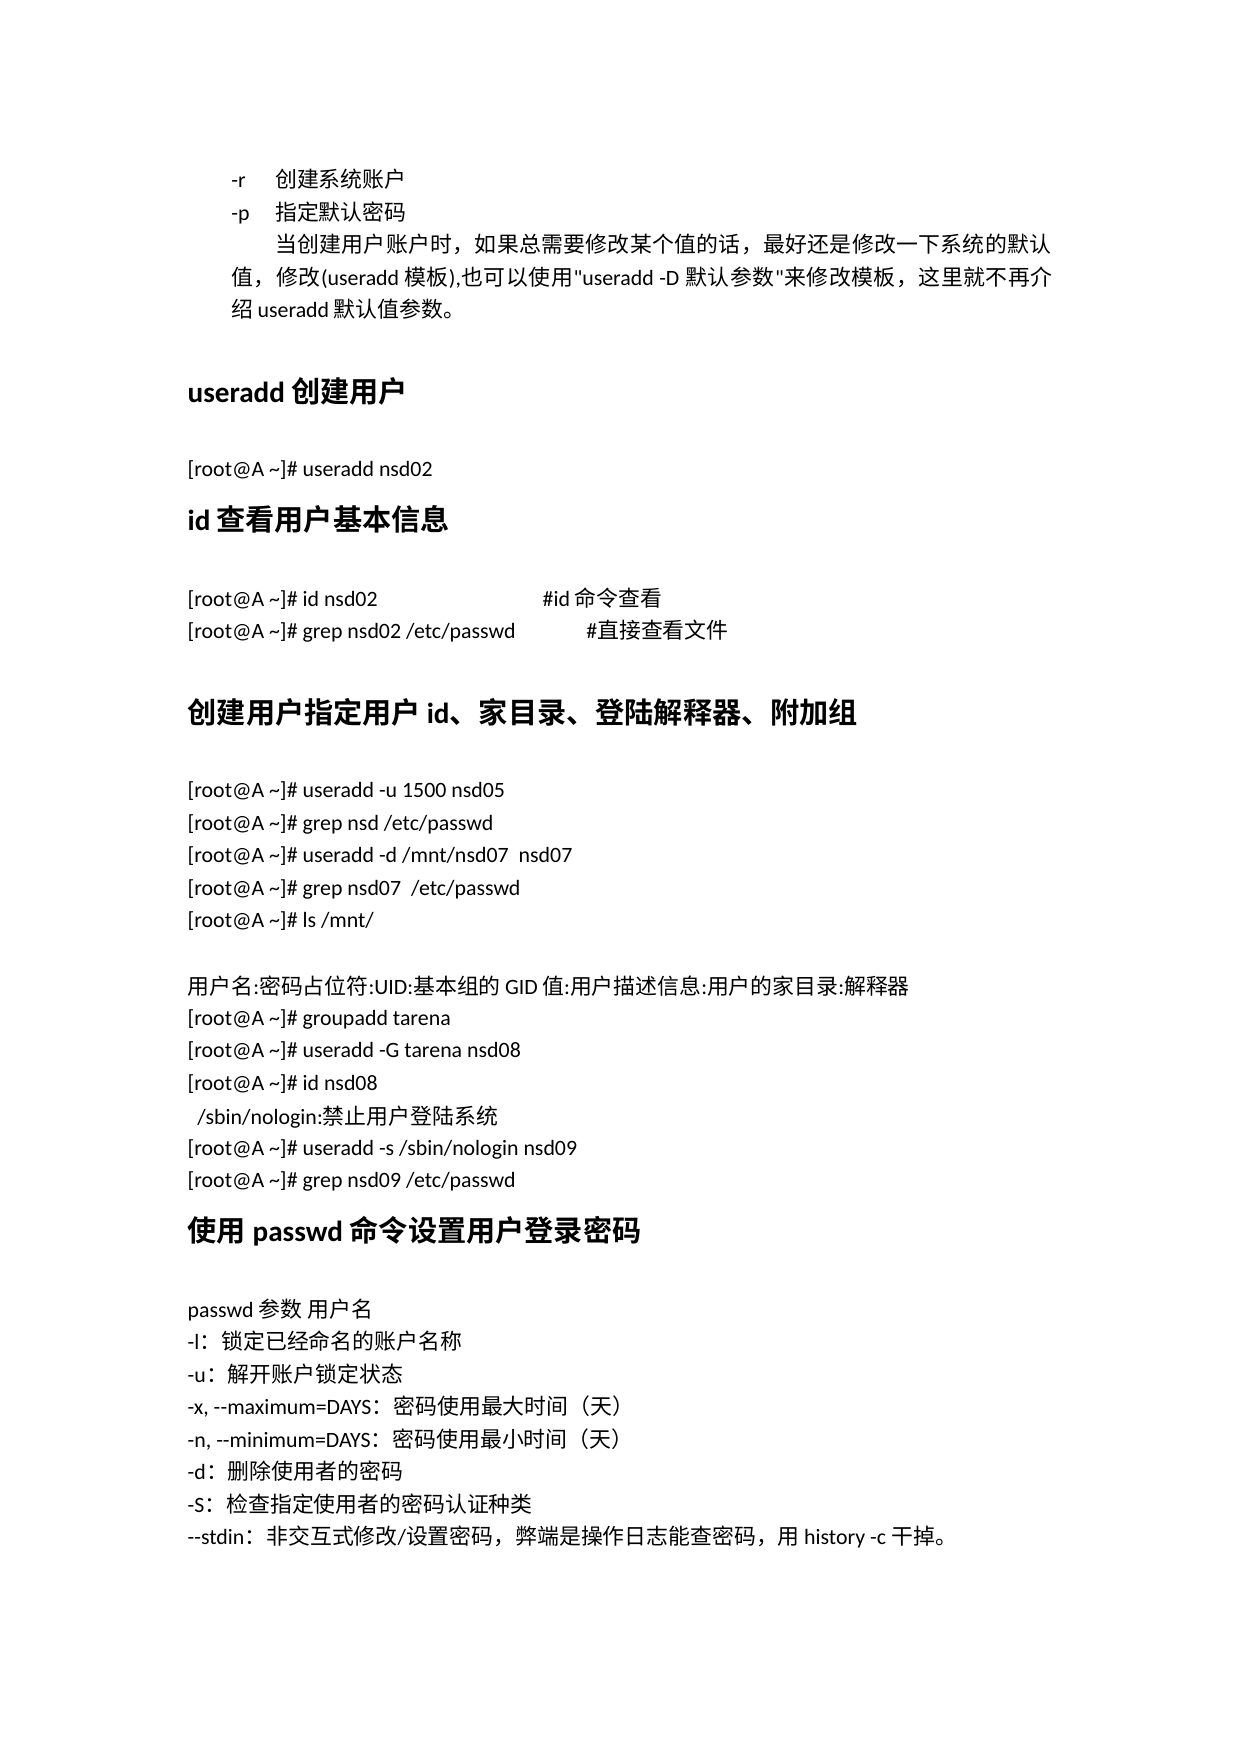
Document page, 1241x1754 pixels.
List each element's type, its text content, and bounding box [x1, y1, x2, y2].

text [root@A ~]# id nsd08 [187, 1066, 1053, 1098]
text [root@A ~]# grep nsd /etc/passwd [187, 806, 1053, 838]
text [root@A ~]# grep nsd02 /etc/passwd #直接查看文件 [187, 613, 1053, 645]
text 用户名:密码占位符:UID:基本组的GID值:用户描述信息:用户的家目录:解释器 [187, 968, 1053, 1001]
text passwd 参数 用户名 [187, 1291, 1053, 1324]
text /sbin/nologin:禁止用户登陆系统 [187, 1098, 1053, 1131]
text -p 指定默认密码 [187, 194, 1053, 227]
subtitle 使用 passwd 命令设置用户登录密码 [187, 1196, 1053, 1261]
text -r 创建系统账户 [187, 162, 1053, 194]
text [root@A ~]# grep nsd09 /etc/passwd [187, 1163, 1053, 1196]
text [root@A ~]# useradd nsd02 [187, 452, 1053, 485]
text [root@A ~]# id nsd02 #id命令查看 [187, 580, 1053, 613]
text -x, --maximum=DAYS：密码使用最大时间（天） [187, 1389, 1053, 1421]
text [root@A ~]# useradd -d /mnt/nsd07 nsd07 [187, 838, 1053, 871]
subtitle 创建用户指定用户id、家目录、登陆解释器、附加组 [187, 678, 1053, 743]
text [root@A ~]# useradd -u 1500 nsd05 [187, 773, 1053, 806]
text -l：锁定已经命名的账户名称 [187, 1324, 1053, 1356]
text -n, --minimum=DAYS：密码使用最小时间（天） [187, 1421, 1053, 1454]
text [root@A ~]# groupadd tarena [187, 1001, 1053, 1033]
text --stdin：非交互式修改/设置密码，弊端是操作日志能查密码，用history -c 干掉。 [187, 1519, 1053, 1551]
text 当创建用户账户时，如果总需要修改某个值的话，最好还是修改一下系统的默认值，修改(useradd模板),也可以使用"useradd -D 默认参数"来修改模板，这里就不再介绍useradd默认值参数。 [231, 227, 1053, 324]
subtitle useradd创建用户 [187, 357, 1053, 422]
text [root@A ~]# useradd -G tarena nsd08 [187, 1033, 1053, 1066]
text -d：删除使用者的密码 [187, 1454, 1053, 1486]
text -S：检查指定使用者的密码认证种类 [187, 1486, 1053, 1519]
subtitle id查看用户基本信息 [187, 485, 1053, 550]
text [root@A ~]# grep nsd07 /etc/passwd [187, 871, 1053, 903]
text [root@A ~]# ls /mnt/ [187, 903, 1053, 936]
text -u：解开账户锁定状态 [187, 1356, 1053, 1389]
text [root@A ~]# useradd -s /sbin/nologin nsd09 [187, 1131, 1053, 1163]
